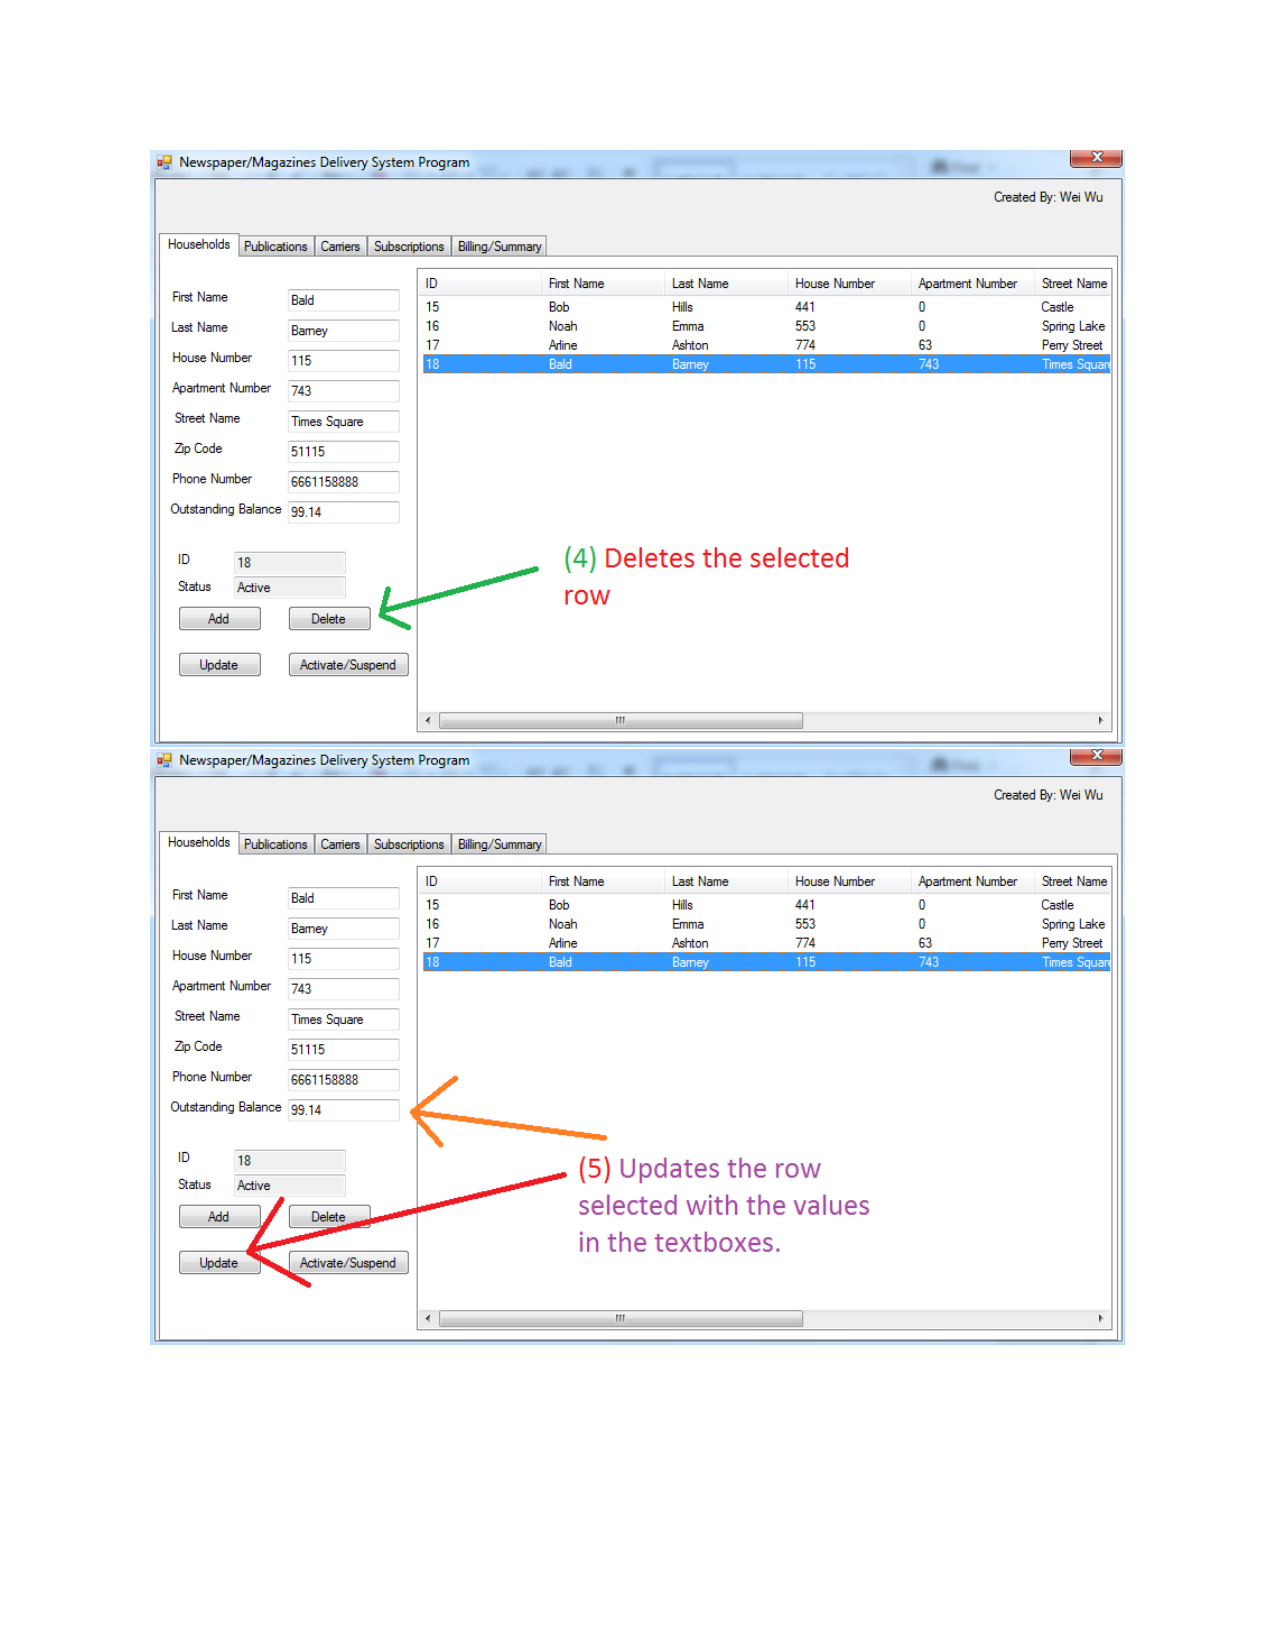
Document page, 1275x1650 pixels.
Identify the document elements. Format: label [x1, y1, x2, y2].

picture [150, 150, 1125, 747]
picture [150, 749, 1125, 1345]
